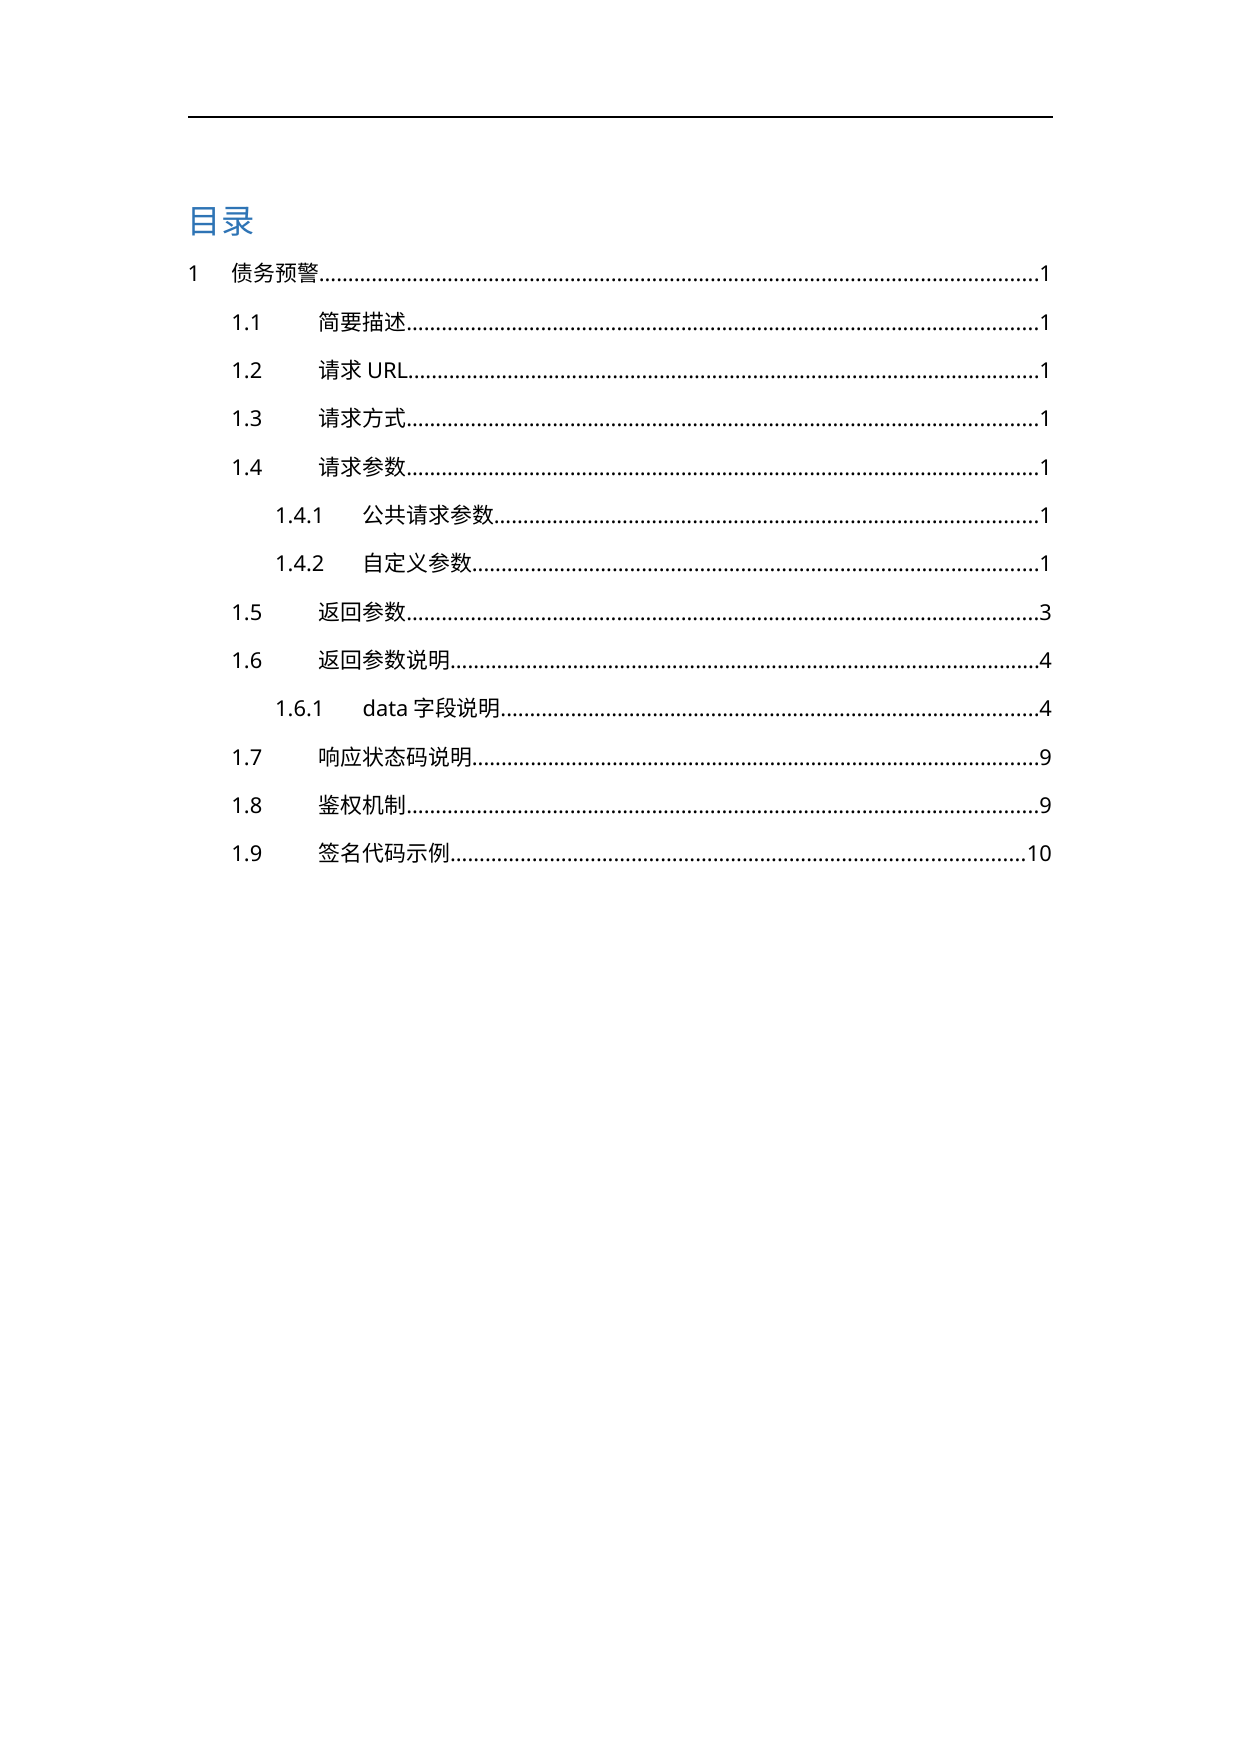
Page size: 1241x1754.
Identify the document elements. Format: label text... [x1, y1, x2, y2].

text 1.7 响应状态码说明 9 [231, 739, 1053, 772]
text 1.9 签名代码示例 10 [231, 836, 1053, 868]
text 1.6.1 data字段说明 4 [275, 691, 1053, 723]
text 目录 [187, 187, 1053, 252]
text 1.1 简要描述 1 [231, 304, 1053, 337]
text 1.5 返回参数 3 [231, 594, 1053, 627]
text 1.4 请求参数 1 [231, 449, 1053, 482]
text 1.4.2 自定义参数 1 [275, 546, 1053, 578]
text 1.3 请求方式 1 [231, 401, 1053, 433]
text 1.8 鉴权机制 9 [231, 787, 1053, 820]
text 1.4.1 公共请求参数 1 [275, 497, 1053, 530]
text 1.2 请求URL 1 [231, 352, 1053, 385]
text 1.6 返回参数说明 4 [231, 642, 1053, 675]
text 1 债务预警 1 [187, 256, 1053, 288]
